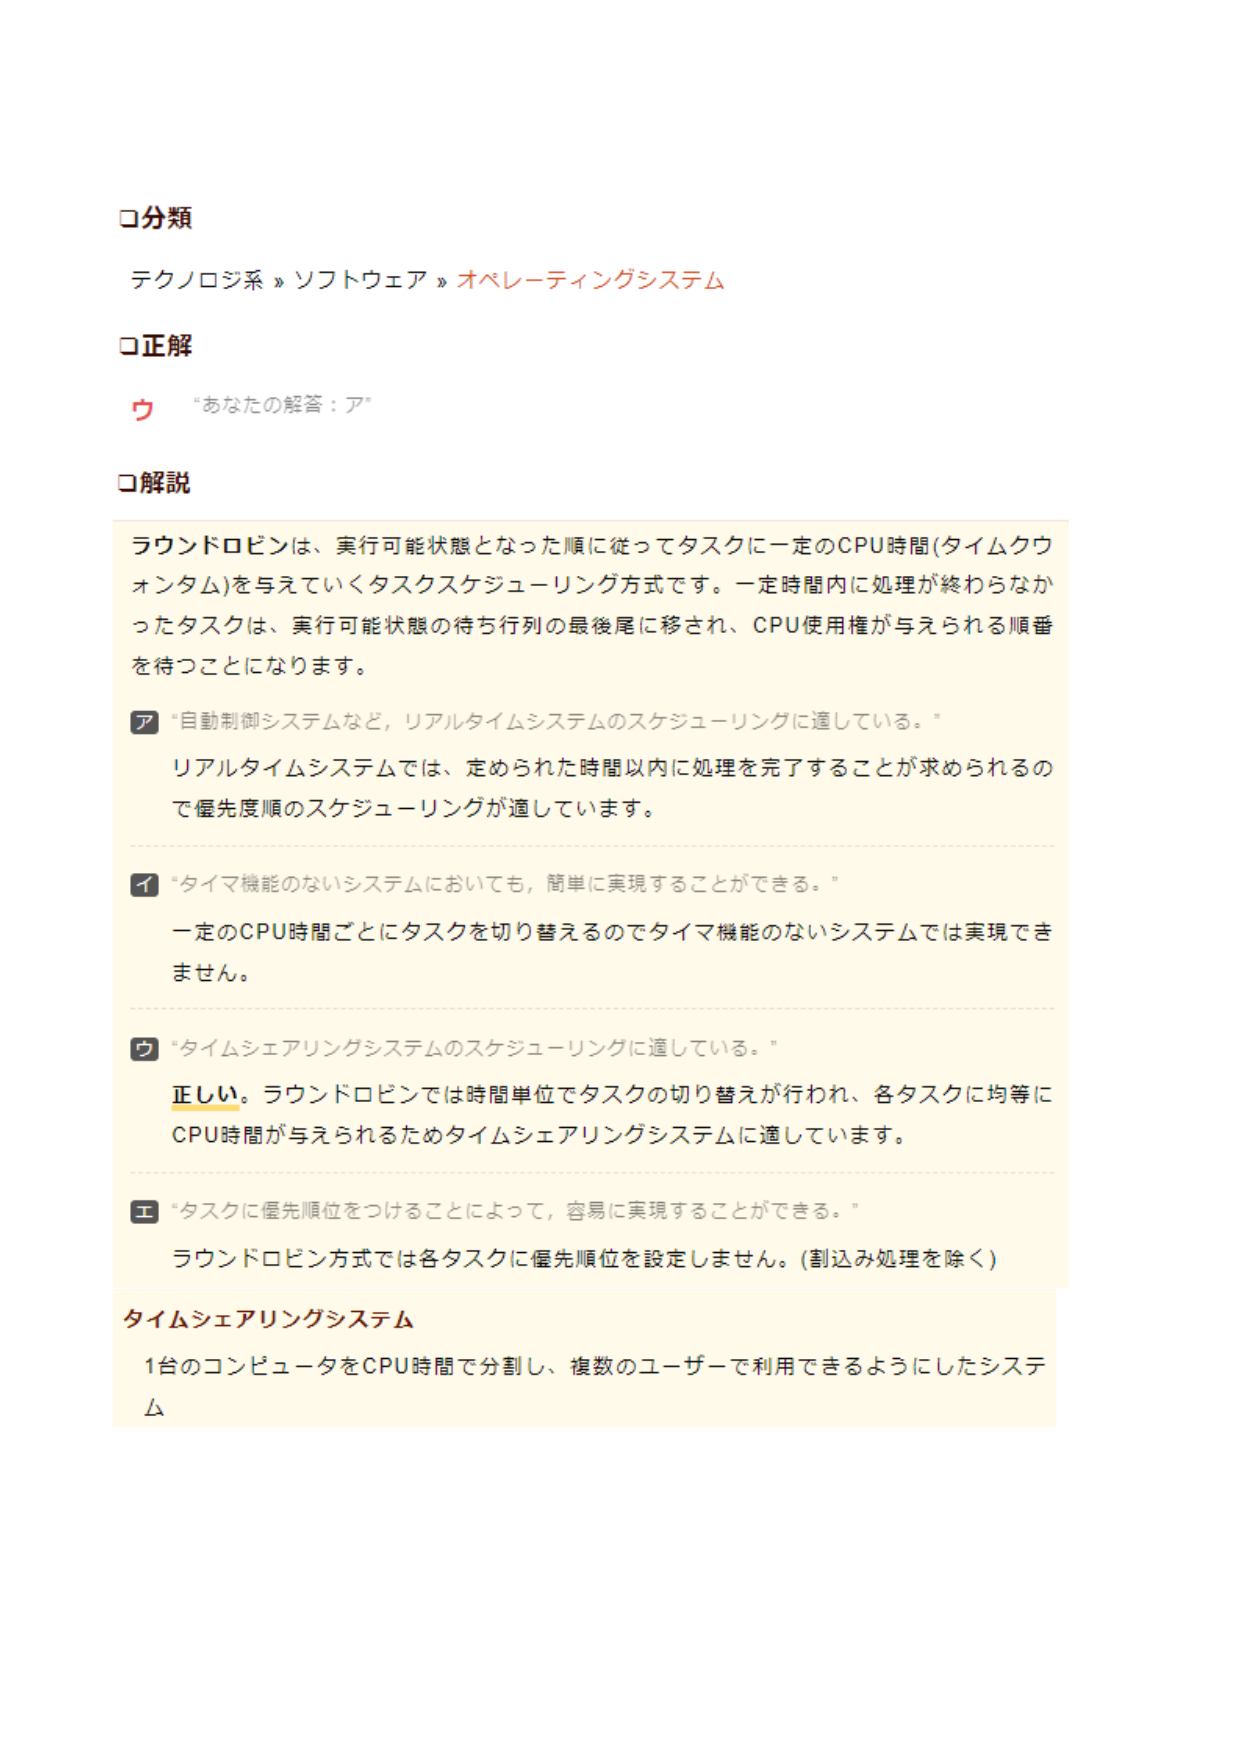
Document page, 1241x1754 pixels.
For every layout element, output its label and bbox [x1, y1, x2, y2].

picture [112, 1289, 1057, 1427]
picture [112, 464, 1069, 1288]
picture [112, 202, 822, 448]
